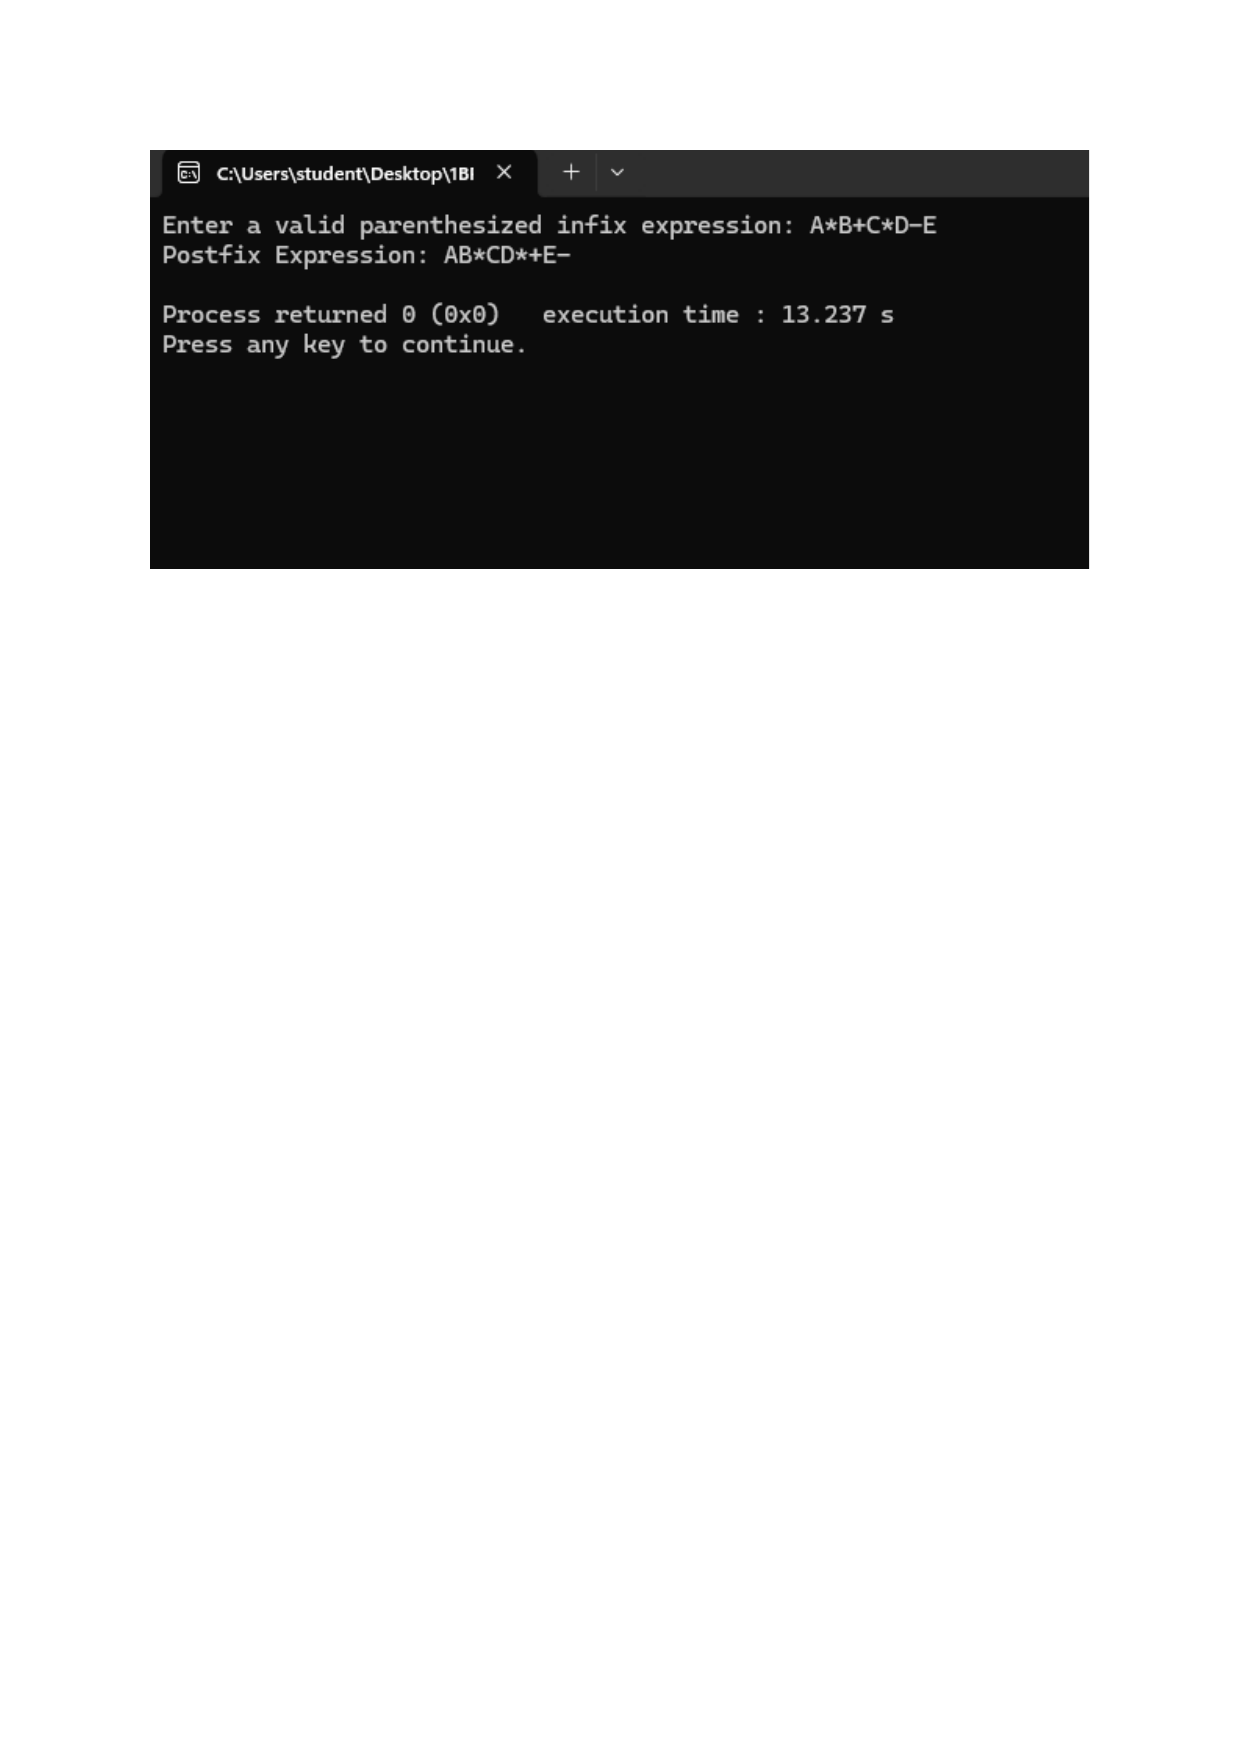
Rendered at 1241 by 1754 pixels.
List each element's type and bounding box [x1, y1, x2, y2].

picture [150, 150, 1090, 569]
